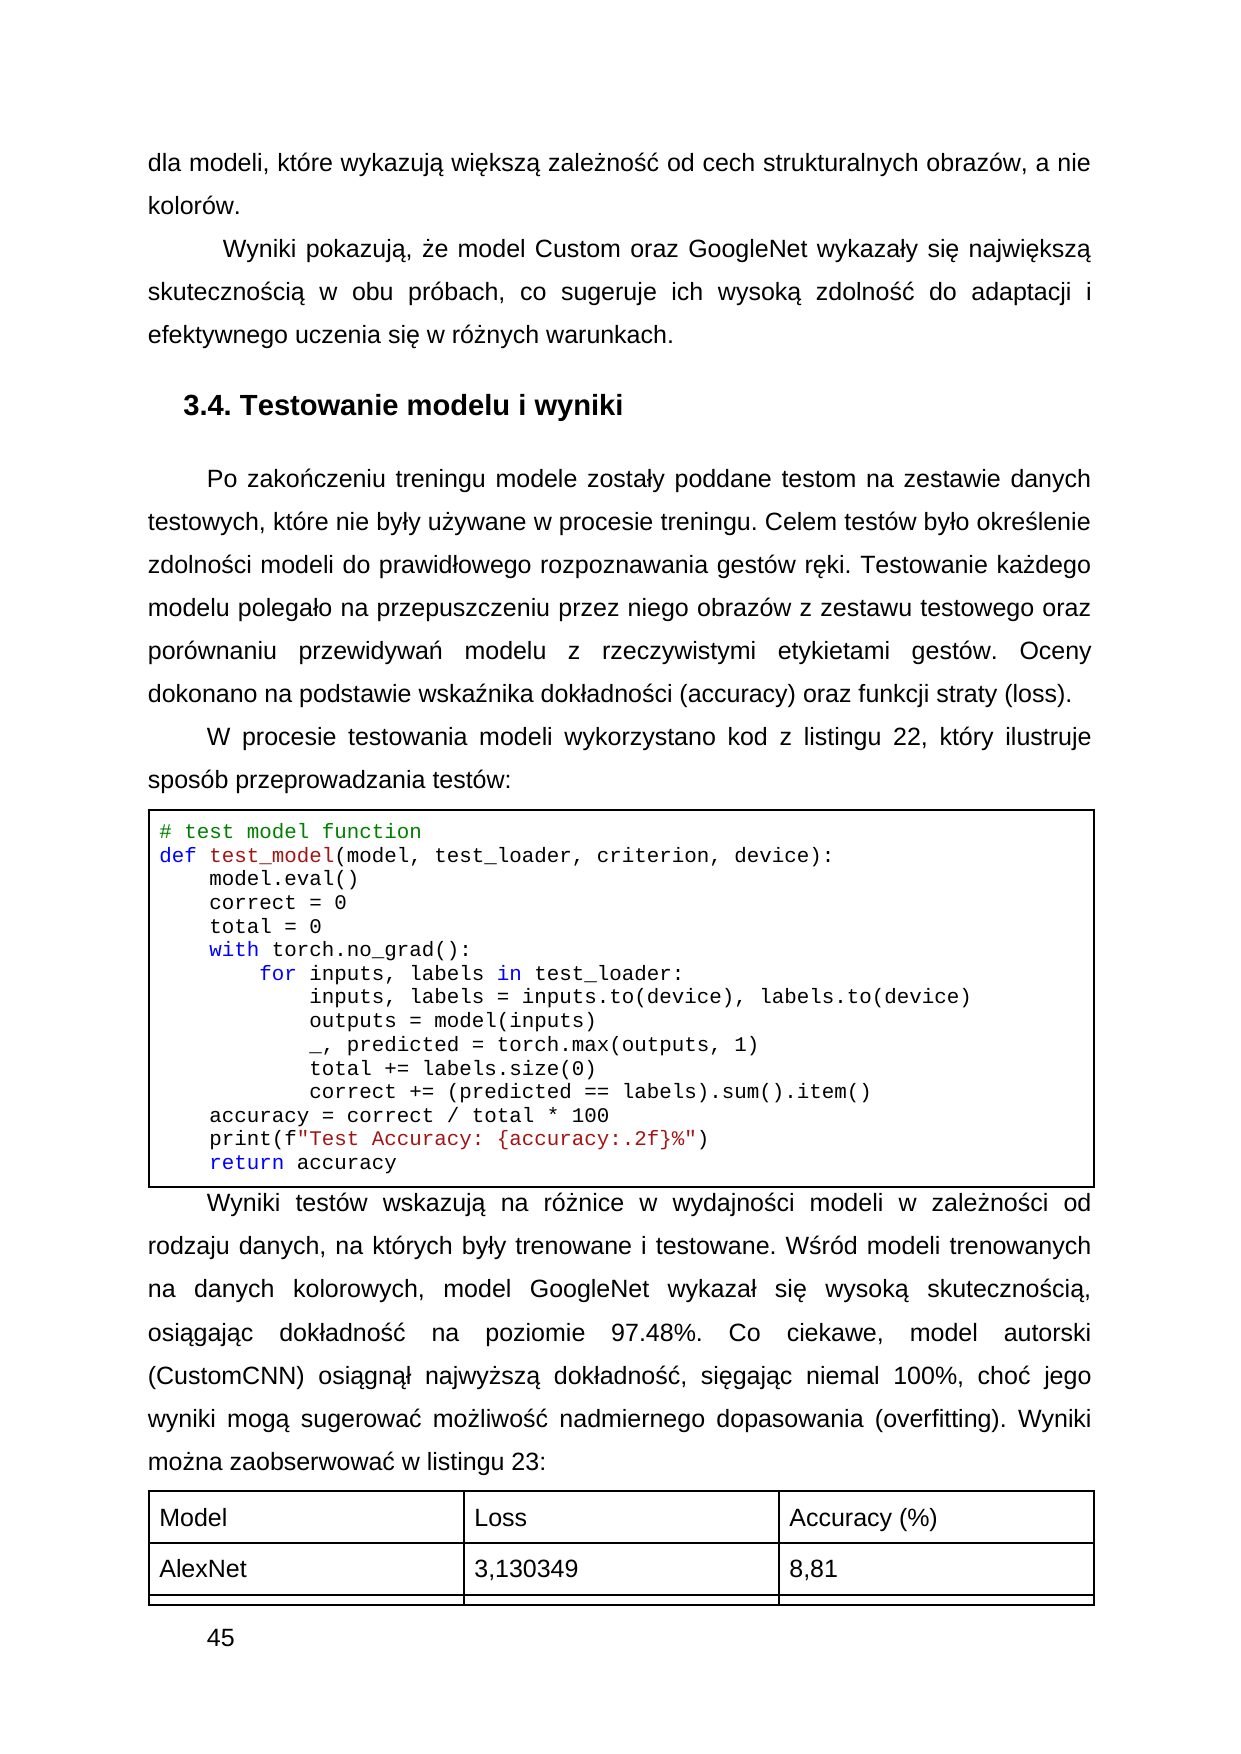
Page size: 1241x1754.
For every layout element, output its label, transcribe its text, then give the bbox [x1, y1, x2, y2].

text Wyniki testów wskazują na różnice w wydajności modeli w zależności od rodzaju danych, na których były trenowane i testowane. Wśród modeli trenowanych na danych kolorowych, model GoogleNet wykazał się wysoką skutecznością, osiągając dokładność na poziomie 97.48%. Co ciekawe, model autorski (CustomCNN) osiągnął najwyższą dokładność, sięgając niemal 100%, choć jego wyniki mogą sugerować możliwość nadmiernego dopasowania (overfitting). Wyniki można zaobserwować w listingu 23: [148, 1188, 1093, 1476]
text Po zakończeniu treningu modele zostały poddane testom na zestawie danych testowych, które nie były używane w procesie treningu. Celem testów było określenie zdolności modeli do prawidłowego rozpoznawania gestów ręki. Testowanie każdego modelu polegało na przepuszczeniu przez niego obrazów z zestawu testowego oraz porównaniu przewidywań modelu z rzeczywistymi etykietami gestów. Oceny dokonano na podstawie wskaźnika dokładności (accuracy) oraz funkcji straty (loss). [148, 463, 1093, 708]
table_cell 8,81 [780, 1544, 1093, 1593]
table_header Model [150, 1492, 463, 1542]
table_header Accuracy (%) [780, 1492, 1093, 1542]
table_header # test model function def test_model(model, test_loader, criterion, device): model.eval() correct = 0 total = 0 with torch.no_grad(): for inputs, labels in test_loader: inputs, labels = inputs.to(device), labels.to(device) outputs = model(inputs) _, predicted = torch.max(outputs, 1) total += labels.size(0) correct += (predicted == labels).sum().item() accuracy = correct / total * 100 print(f"Test Accuracy: {accuracy:.2f}%") return accuracy [150, 811, 1093, 1186]
table_header Loss [465, 1492, 778, 1542]
table_cell AlexNet [150, 1544, 463, 1593]
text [148, 148, 1093, 219]
subtitle 3.4. Testowanie modelu i wyniki [148, 388, 1093, 422]
text W procesie testowania modeli wykorzystano kod z listingu 22, który ilustruje sposób przeprowadzania testów: [148, 722, 1093, 794]
text Wyniki pokazują, że model Custom oraz GoogleNet wykazały się największą skutecznością w obu próbach, co sugeruje ich wysoką zdolność do adaptacji i efektywnego uczenia się w różnych warunkach. [148, 234, 1093, 349]
table_cell 3,130349 [465, 1544, 778, 1593]
